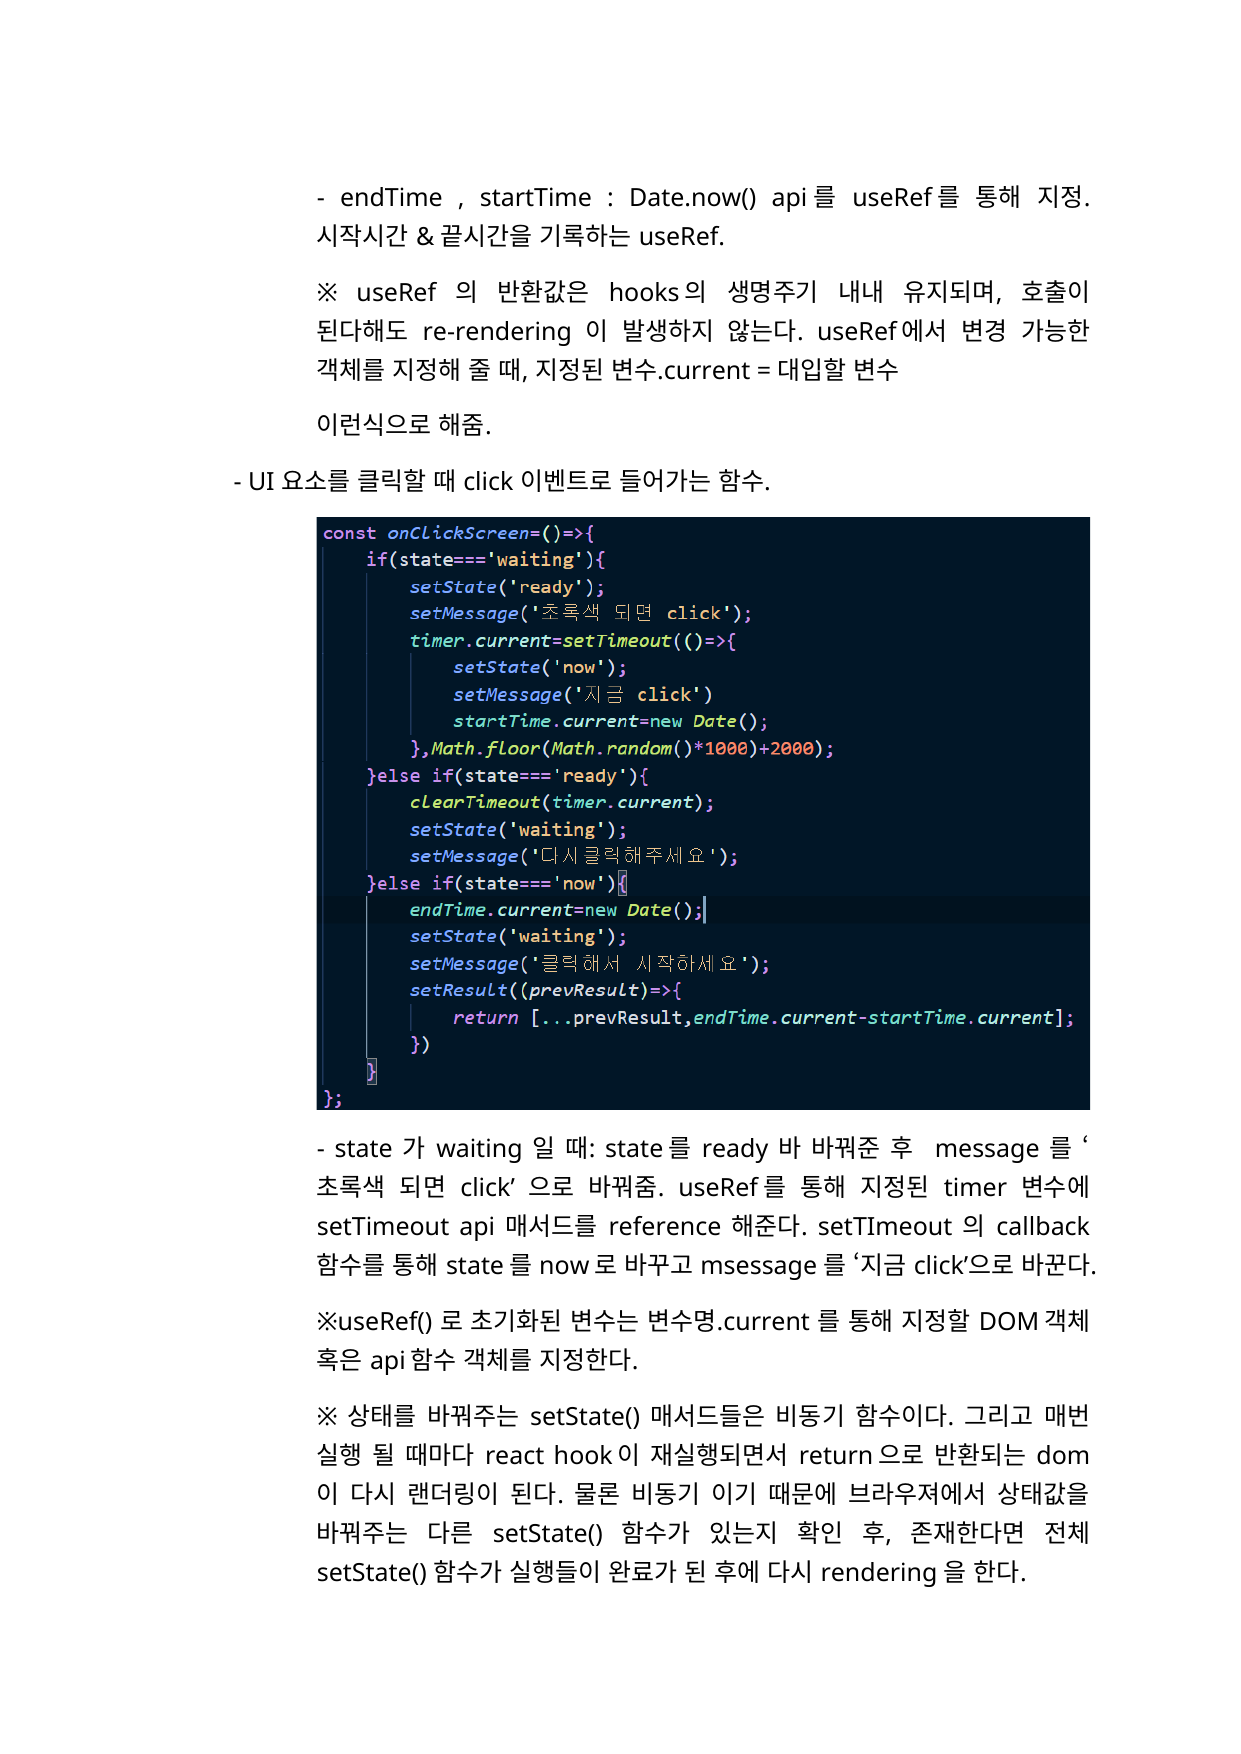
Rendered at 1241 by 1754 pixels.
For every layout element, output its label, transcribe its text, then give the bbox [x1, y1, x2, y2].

text ※ 상태를 바꿔주는 setState() 매서드들은 비동기 함수이다. 그리고 매번 실행 될 때마다 react hook이 재실행되면서 return으로 반환되는 dom이 다시 랜더링이 된다. 물론 비동기 이기 때문에 브라우져에서 상태값을 바꿔주는 다른 setState() 함수가 있는지 확인 후, 존재한다면 전체 setState() 함수가 실행들이 완료가 된 후에 다시 rendering 을 한다. [317, 1396, 1090, 1589]
text - state 가 waiting 일 때: state를 ready 바 바꿔준 후 message 를 ‘초록색 되면 click’ 으로 바꿔줌. useRef를 통해 지정된 timer 변수에 setTimeout api 매서드를 reference 해준다. setTImeout 의 callback 함수를 통해 state를 now로 바꾸고 msessage 를 ‘지금 click’으로 바꾼다. [317, 1128, 1090, 1282]
text 이런식으로 해줌. [317, 406, 1090, 442]
text ※useRef() 로 초기화된 변수는 변수명.current 를 통해 지정할 DOM객체 혹은 api함수 객체를 지정한다. [317, 1301, 1090, 1377]
picture [316, 517, 1091, 1110]
text ※ useRef 의 반환값은 hooks의 생명주기 내내 유지되며, 호출이 된다해도 re-rendering 이 발생하지 않는다. useRef에서 변경 가능한 객체를 지정해 줄 때, 지정된 변수.current = 대입할 변수 [317, 272, 1090, 386]
text - endTime , startTime : Date.now() api를 useRef를 통해 지정. 시작시간 & 끝시간을 기록하는 useRef. [317, 177, 1090, 252]
text - UI 요소를 클릭할 때 click 이벤트로 들어가는 함수. [150, 462, 1090, 498]
